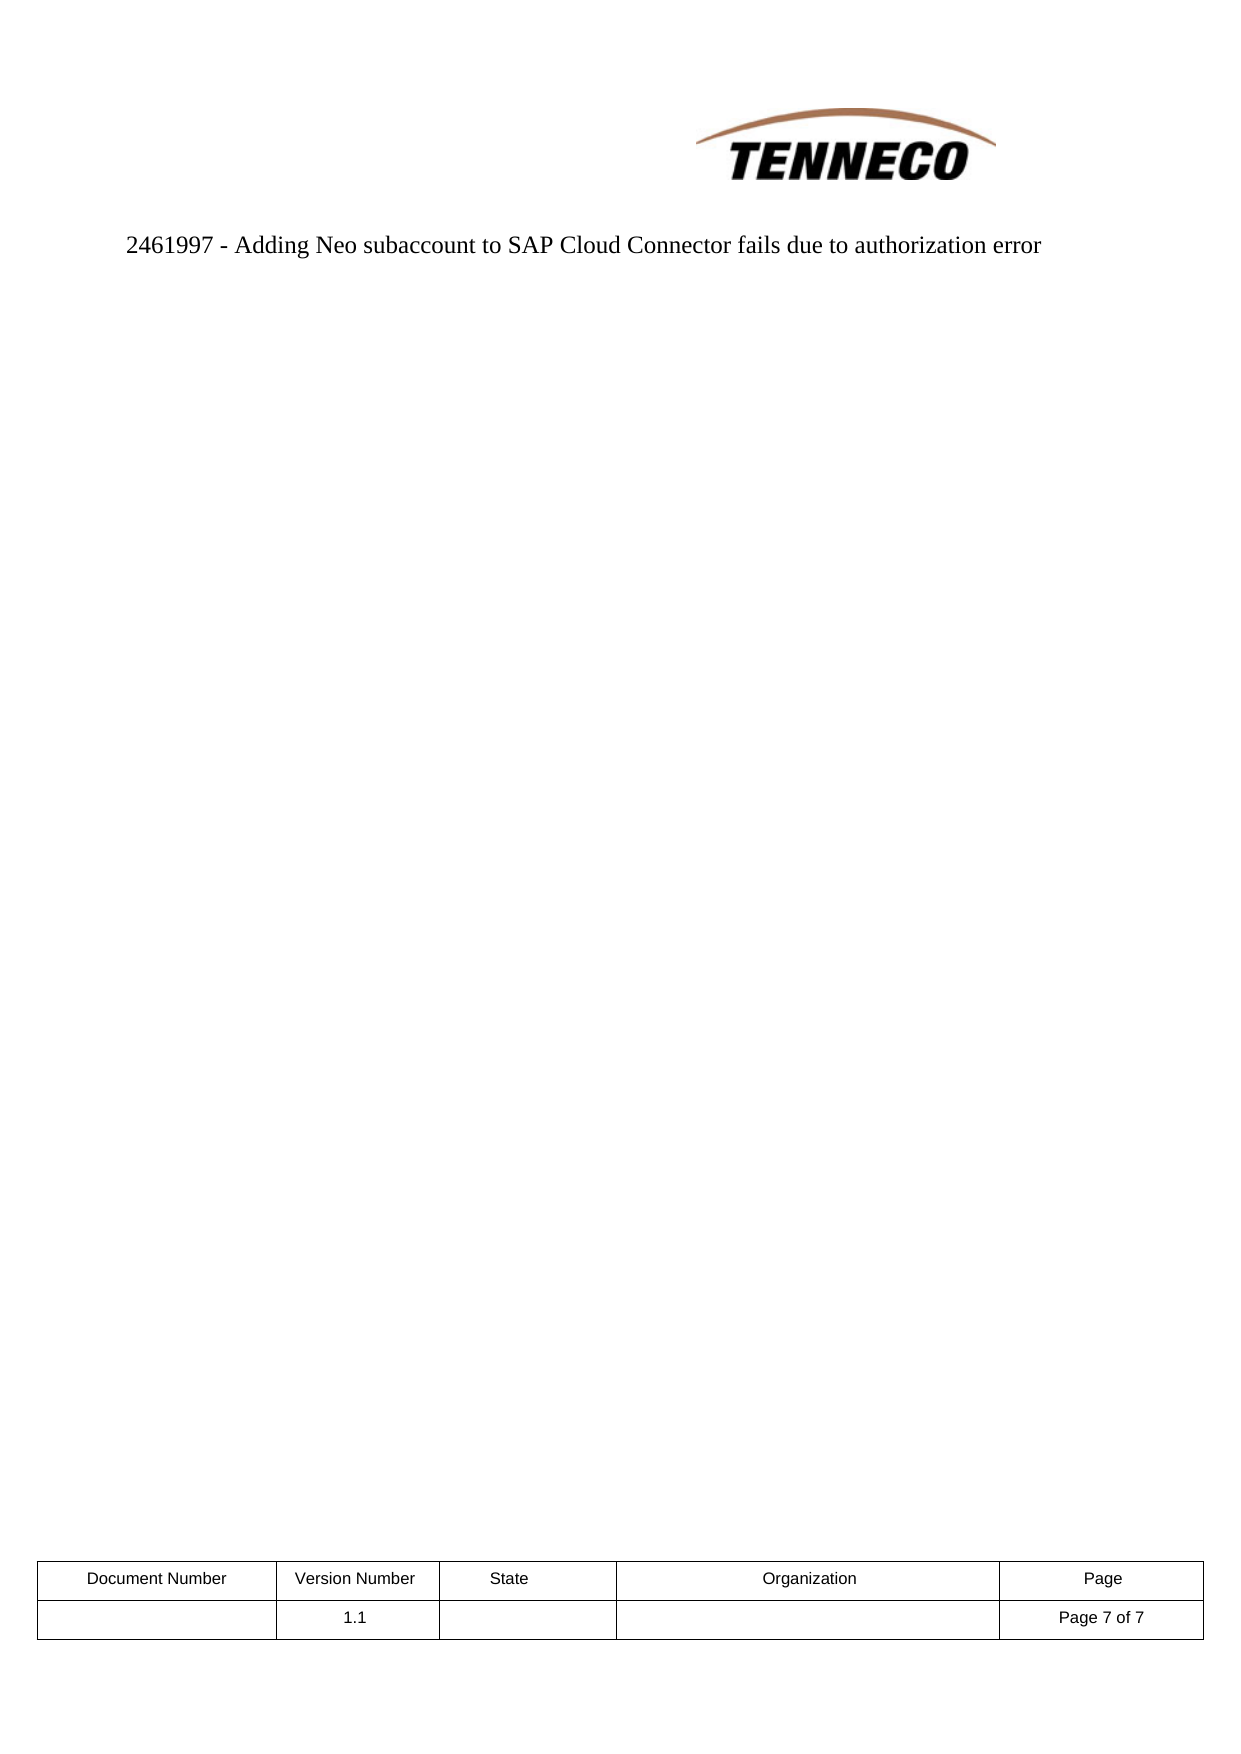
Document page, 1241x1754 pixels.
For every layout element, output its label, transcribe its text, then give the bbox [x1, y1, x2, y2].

picture [696, 108, 996, 180]
text 2461997 - Adding Neo subaccount to SAP Cloud Connector fails due to authorization error [126, 230, 1152, 259]
